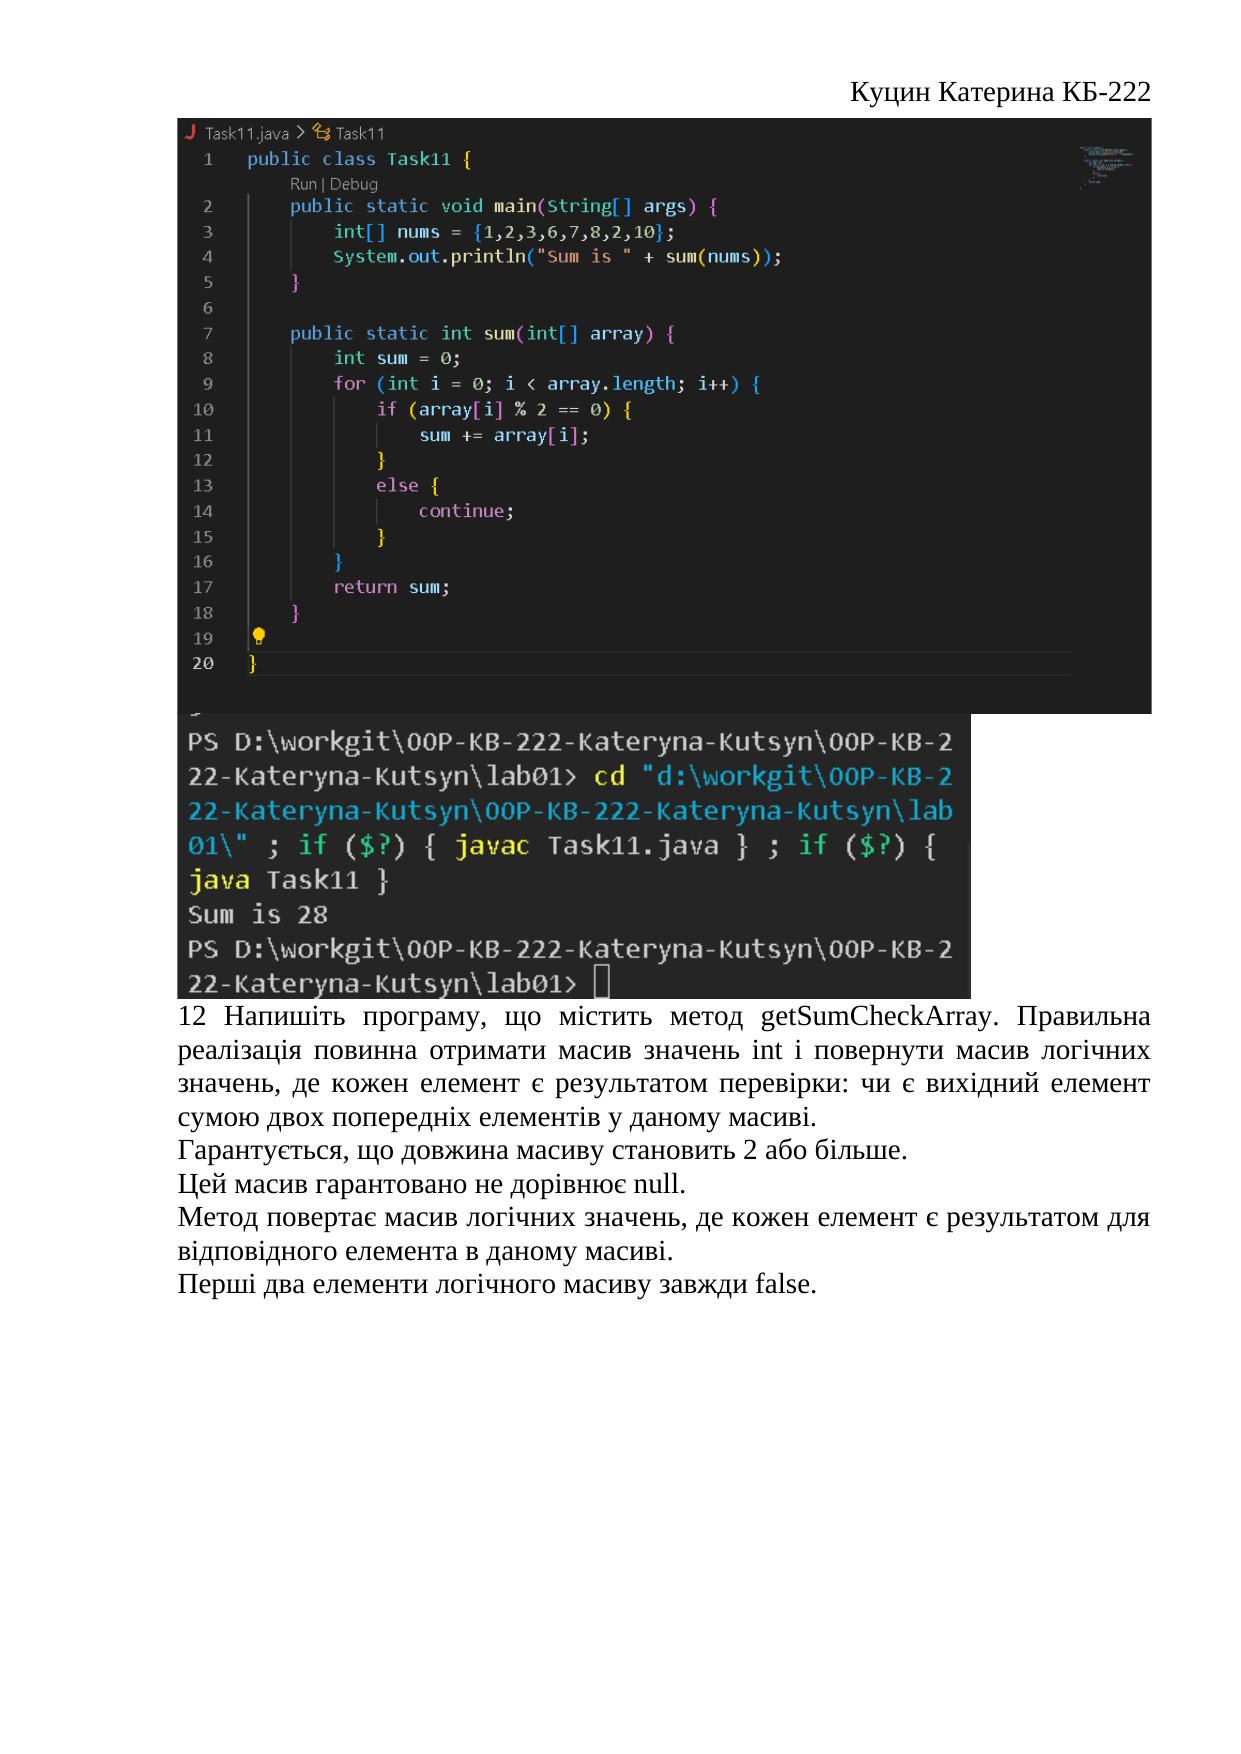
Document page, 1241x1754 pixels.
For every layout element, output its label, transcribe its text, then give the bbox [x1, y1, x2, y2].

list 12 Напишіть програму, що містить метод getSumCheckArray. Правильна реалізація повинна отримати масив значень int і повернути масив логічних значень, де кожен елемент є результатом перевірки: чи є вихідний елемент сумою двох попередніх елементів у даному масиві. [177, 998, 1152, 1132]
list Перші два елементи логічного масиву завжди false. [177, 1267, 1152, 1300]
list Гарантується, що довжина масиву становить 2 або більше. [177, 1132, 1152, 1166]
list Метод повертає масив логічних значень, де кожен елемент є результатом для відповідного елемента в даному масиві. [177, 1199, 1152, 1267]
picture [177, 118, 1152, 999]
list Цей масив гарантовано не дорівнює null. [177, 1166, 1152, 1199]
